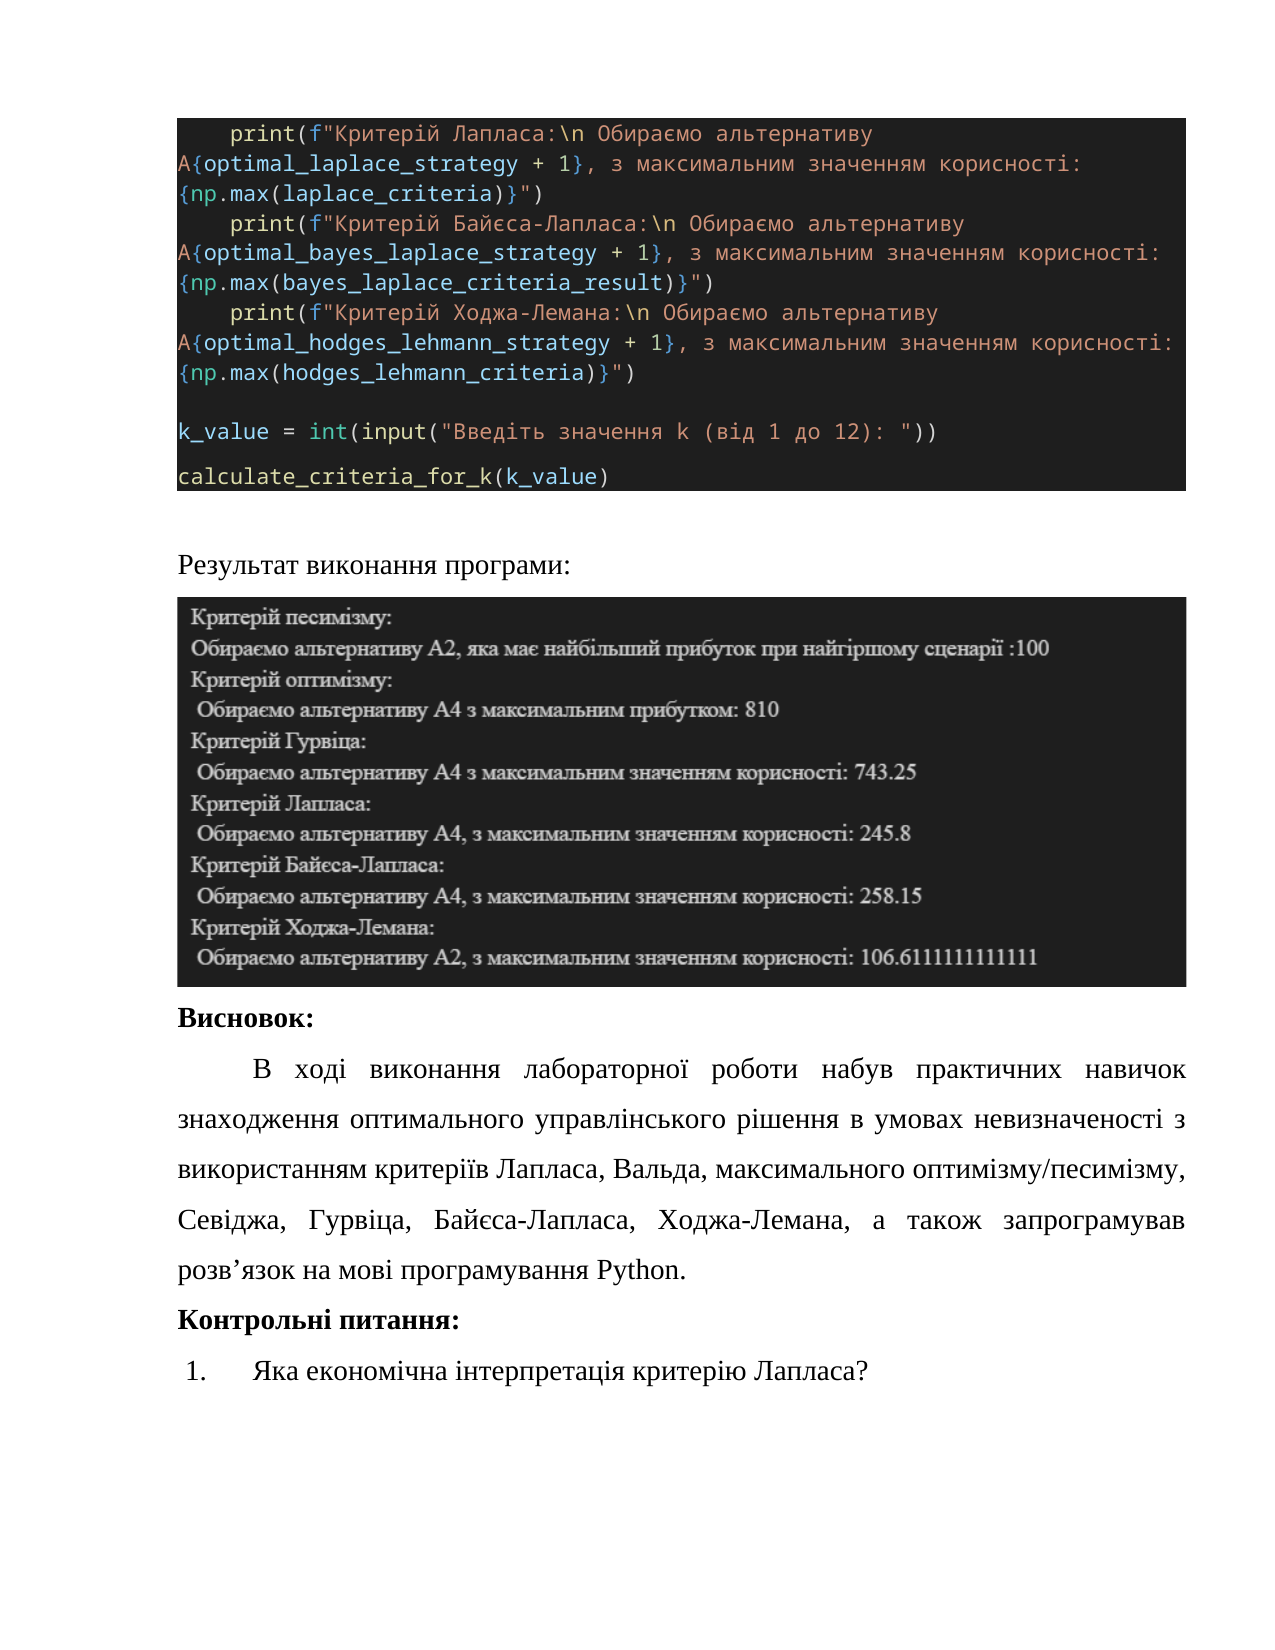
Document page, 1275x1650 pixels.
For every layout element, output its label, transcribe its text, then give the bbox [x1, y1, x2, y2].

text print(f"Критерій Байєса-Лапласа:\n Обираємо альтернативу A{optimal_bayes_laplace_strategy + 1}, з максимальним значенням корисності: {np.max(bayes_laplace_criteria_result)}") [177, 207, 1186, 297]
text k_value = int(input("Введіть значення k (від 1 до 12): ")) [177, 416, 1186, 446]
text Контрольні питання: [177, 1302, 1186, 1336]
picture [177, 597, 1187, 987]
text calculate_criteria_for_k(k_value) [177, 461, 1186, 491]
text print(f"Критерій Ходжа-Лемана:\n Обираємо альтернативу A{optimal_hodges_lehmann_strategy + 1}, з максимальним значенням корисності: {np.max(hodges_lehmann_criteria)}") [177, 297, 1186, 386]
list Яка економічна інтерпретація критерію Лапласа? [185, 1353, 1186, 1386]
text Висновок: [177, 1001, 1186, 1034]
text Результат виконання програми: [177, 547, 1186, 581]
text В ході виконання лабораторної роботи набув практичних навичок знаходження оптимального управлінського рішення в умовах невизначеності з використанням критеріїв Лапласа, Вальда, максимального оптимізму/песимізму, Севіджа, Гурвіца, Байєса-Лапласа, Ходжа-Лемана, а також запрограмував розв’язок на мові програмування Python. [177, 1051, 1186, 1286]
text print(f"Критерій Лапласа:\n Обираємо альтернативу A{optimal_laplace_strategy + 1}, з максимальним значенням корисності: {np.max(laplace_criteria)}") [177, 118, 1186, 207]
